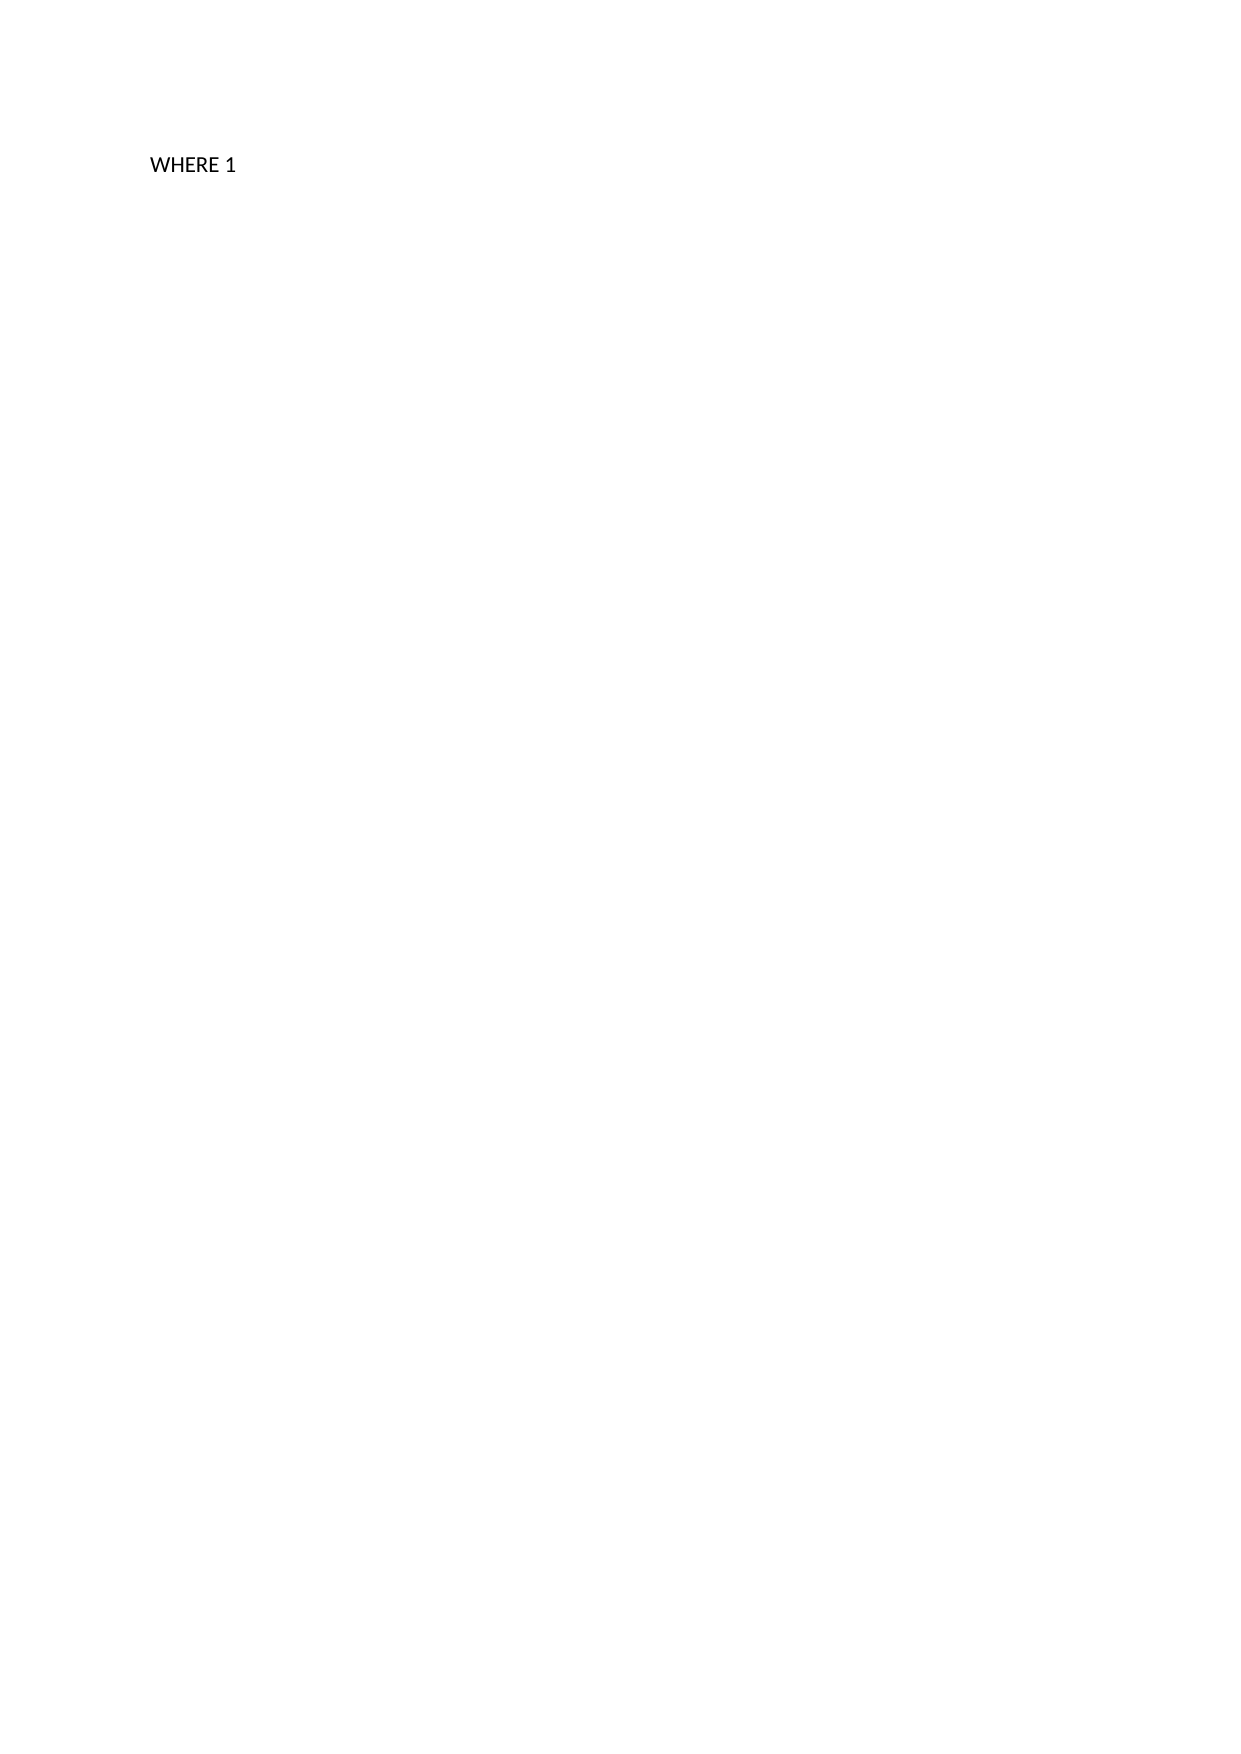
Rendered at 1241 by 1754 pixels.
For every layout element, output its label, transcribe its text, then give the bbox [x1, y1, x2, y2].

text WHERE 1 [150, 150, 1090, 178]
